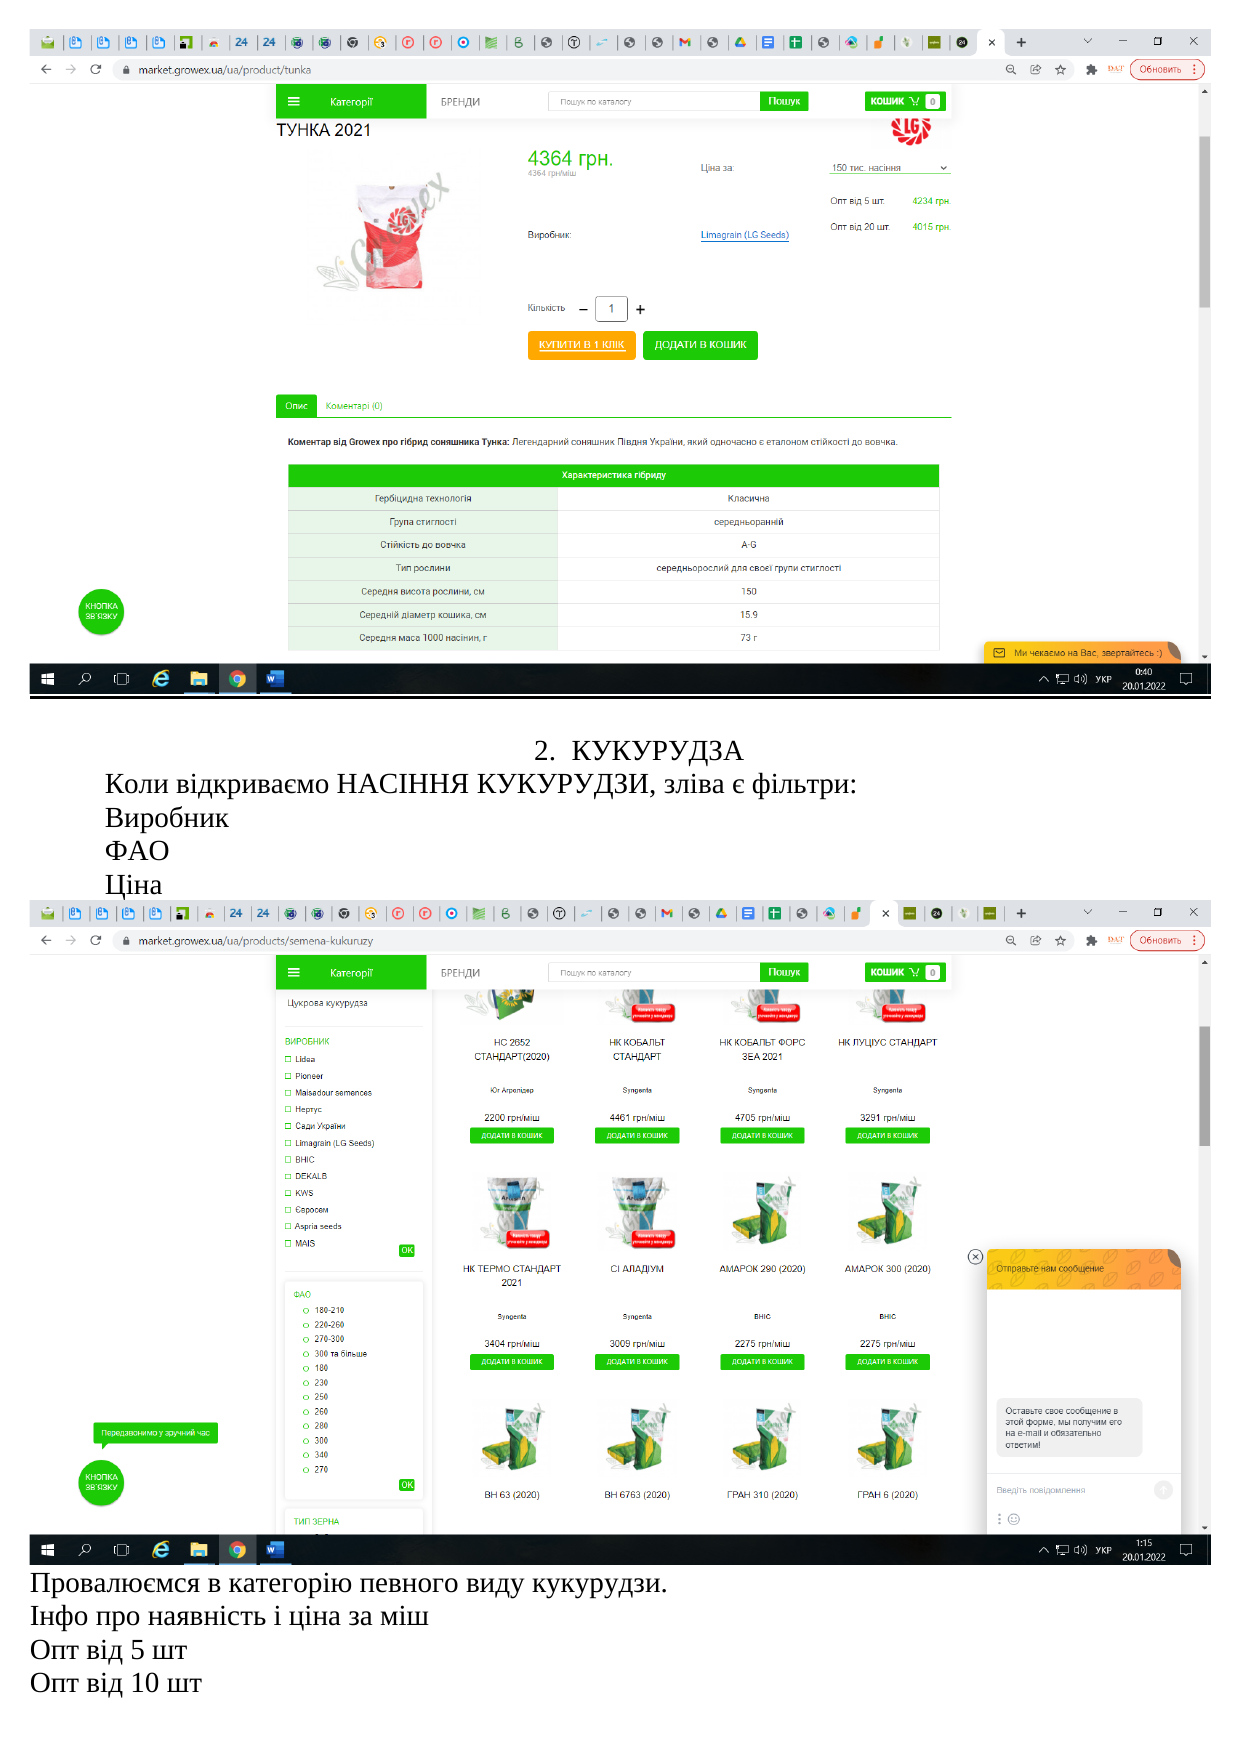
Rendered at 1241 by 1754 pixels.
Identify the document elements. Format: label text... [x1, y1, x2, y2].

list КУКУРУДЗА [67, 733, 1211, 766]
picture [29, 900, 1211, 1565]
picture [29, 29, 1211, 694]
text Опт від 5 шт [29, 1632, 1211, 1666]
text Інфо про наявність і ціна за міш [29, 1598, 1211, 1632]
text Опт від 10 шт [29, 1666, 1211, 1699]
list Ціна [104, 867, 1211, 900]
list ФАО [104, 833, 1211, 867]
list Коли відкриваємо НАСІННЯ КУКУРУДЗИ, зліва є фільтри: [104, 766, 1211, 800]
text Провалюємся в категорію певного виду кукурудзи. [29, 1565, 1211, 1598]
list Виробник [104, 800, 1211, 833]
